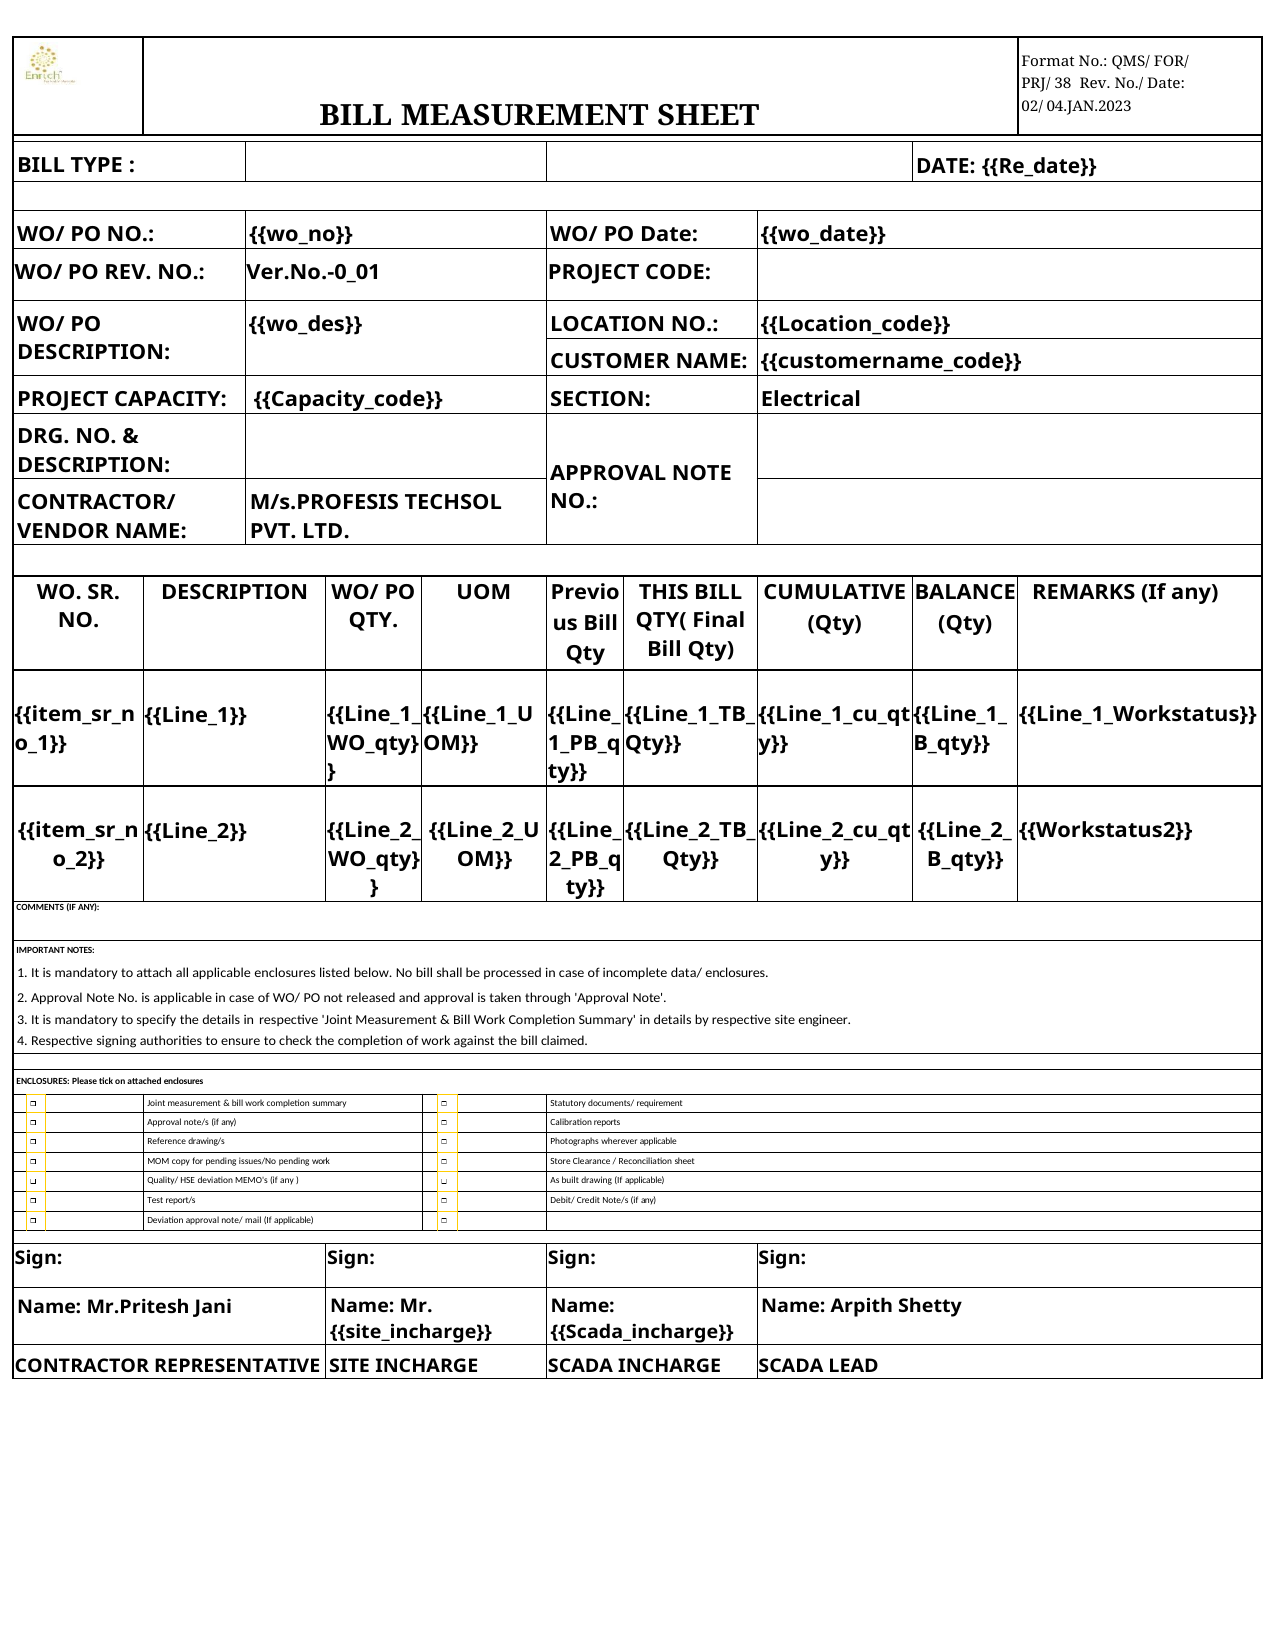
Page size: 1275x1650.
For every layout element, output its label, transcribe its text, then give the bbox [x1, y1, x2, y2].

table_cell Ver.No.-0_01 [246, 249, 546, 300]
table_header Format No.: QMS/ FOR/ PRJ/ 38 Rev. No./ Date: 02/ 04.JAN.2023 [1019, 38, 1261, 133]
table_cell Photographs wherever applicable [547, 1133, 1261, 1151]
table_cell {{wo_no}} [246, 211, 546, 248]
table_cell Deviation approval note/ mail (If applicable) [144, 1212, 422, 1230]
table_cell 3. It is mandatory to specify the details in respective 'Joint Measurement & Bill Work Completion Summary' in details by respective site engineer. [14, 1010, 1261, 1031]
table_cell [438, 1133, 457, 1151]
table_cell WO/ PO REV. NO.: [14, 249, 245, 300]
table_cell Electrical [758, 376, 1261, 412]
table_cell PROJECT CODE: [547, 249, 757, 300]
table_cell Name: Mr.Pritesh Jani [14, 1288, 325, 1344]
table_cell Approval note/s (if any) [144, 1113, 422, 1132]
table_cell [458, 1153, 546, 1171]
table_cell {{item_sr_no_1}} [14, 671, 143, 785]
table_cell Statutory documents/ requirement [547, 1095, 1261, 1112]
table_cell [27, 1172, 45, 1191]
table_cell [458, 1095, 546, 1112]
table_cell [423, 1172, 437, 1191]
table_cell [458, 1113, 546, 1132]
table_cell [14, 1231, 1261, 1243]
table_cell {{item_sr_no_2}} [14, 787, 143, 901]
table_cell {{Line_2_B_qty}} [913, 787, 1017, 901]
table_cell REMARKS (If any) [1018, 577, 1261, 669]
table_cell Sign: [326, 1244, 546, 1287]
table_cell {{Line_1}} [144, 671, 325, 785]
table_cell {{Line_1_PB_qty}} [547, 671, 623, 785]
table_cell CONTRACTOR/ VENDOR NAME: [14, 479, 245, 544]
table_cell ENCLOSURES: Please tick on attached enclosures [14, 1070, 1261, 1093]
table_cell Test report/s [144, 1192, 422, 1211]
table_cell Quality/ HSE deviation MEMO's (if any ) [144, 1172, 422, 1191]
table_cell SITE INCHARGE [326, 1345, 546, 1378]
table_cell [246, 414, 546, 478]
table_cell [547, 142, 912, 181]
table_cell [423, 1133, 437, 1151]
table_cell [438, 1095, 457, 1112]
table_cell CUSTOMER NAME: [547, 339, 757, 375]
table_cell [458, 1212, 546, 1230]
table_cell {{Line_2_cu_qty}} [758, 787, 912, 901]
table_cell [438, 1192, 457, 1211]
table_cell [14, 1153, 26, 1171]
table_cell Name: Mr.{{site_incharge}} [326, 1288, 546, 1344]
table_cell BILL TYPE : [14, 142, 245, 181]
table_cell Calibration reports [547, 1113, 1261, 1132]
table_cell {{Workstatus2}} [1018, 787, 1261, 901]
table_cell [758, 414, 1261, 478]
table_cell [14, 1113, 26, 1132]
table_cell WO/ PO Date: [547, 211, 757, 248]
table_cell As built drawing (If applicable) [547, 1172, 1261, 1191]
table_cell [423, 1212, 437, 1230]
table_cell WO/ PO QTY. [326, 577, 421, 669]
table_cell WO/ PO NO.: [14, 211, 245, 248]
table_cell [14, 136, 1261, 141]
table_cell M/s.PROFESIS TECHSOL PVT. LTD. [246, 479, 546, 544]
table_cell Sign: [14, 1244, 325, 1287]
table_cell SECTION: [547, 376, 757, 412]
table_cell Debit/ Credit Note/s (if any) [547, 1192, 1261, 1211]
table_cell LOCATION NO.: [547, 301, 757, 337]
table_cell [758, 479, 1261, 544]
table_cell WO/ PO DESCRIPTION: [14, 301, 245, 375]
table_cell {{Line_1_Workstatus}} [1018, 671, 1261, 785]
table_cell {{Line_1_UOM}} [422, 671, 546, 785]
table_cell {{Line_1_B_qty}} [913, 671, 1017, 785]
table_cell [46, 1113, 143, 1132]
table_cell {{Line_2_WO_qty}} [326, 787, 421, 901]
table_cell 1. It is mandatory to attach all applicable enclosures listed below. No bill shall be processed in case of incomplete data/ enclosures. [14, 961, 1261, 986]
table_cell [46, 1212, 143, 1230]
table_cell {{customername_code}} [758, 339, 1261, 375]
table_cell [46, 1153, 143, 1171]
table_cell DATE: {{Re_date}} [913, 142, 1261, 181]
table_cell [758, 249, 1261, 300]
table_cell [46, 1192, 143, 1211]
table_cell {{Capacity_code}} [246, 376, 546, 412]
table_cell [547, 1212, 1261, 1230]
table_cell [423, 1113, 437, 1132]
table_cell [423, 1153, 437, 1171]
table_cell Joint measurement & bill work completion summary [144, 1095, 422, 1112]
table_cell MOM copy for pending issues/No pending work [144, 1153, 422, 1171]
table_cell [27, 1192, 45, 1211]
table_cell [14, 1212, 26, 1230]
table_cell DRG. NO. & DESCRIPTION: [14, 414, 245, 478]
table_cell [14, 1172, 26, 1191]
table_cell {{wo_des}} [246, 301, 546, 375]
table_cell [14, 1095, 26, 1112]
table_header BILL MEASUREMENT SHEET [144, 38, 1017, 133]
table_cell [14, 182, 1261, 210]
table_cell {{wo_date}} [758, 211, 1261, 248]
table_cell [438, 1212, 457, 1230]
table_cell Reference drawing/s [144, 1133, 422, 1151]
table_cell {{Location_code}} [758, 301, 1261, 337]
table_cell SCADA LEAD [758, 1345, 1261, 1378]
table_cell CUMULATIVE (Qty) [758, 577, 912, 669]
table_header [14, 38, 142, 133]
table_cell Name: Arpith Shetty [758, 1288, 1261, 1344]
table_cell {{Line_1_WO_qty}} [326, 671, 421, 785]
table_cell [14, 1054, 1261, 1068]
table_cell [14, 1192, 26, 1211]
table_cell Name: {{Scada_incharge}} [547, 1288, 757, 1344]
table_cell [14, 545, 1261, 575]
table_cell [27, 1095, 45, 1112]
table_cell COMMENTS (IF ANY): [14, 902, 1261, 940]
table_cell CONTRACTOR REPRESENTATIVE [14, 1345, 325, 1378]
table_cell BALANCE (Qty) [913, 577, 1017, 669]
table_cell SCADA INCHARGE [547, 1345, 757, 1378]
table_cell [423, 1192, 437, 1211]
table_cell THIS BILL QTY( Final Bill Qty) [624, 577, 757, 669]
table_cell [458, 1192, 546, 1211]
table_cell WO. SR. NO. [14, 577, 143, 669]
table_cell [438, 1172, 457, 1191]
table_cell {{Line_1_TB_Qty}} [624, 671, 757, 785]
table_cell APPROVAL NOTE NO.: [547, 414, 757, 544]
table_cell [27, 1153, 45, 1171]
table_cell [46, 1133, 143, 1151]
table_cell [27, 1133, 45, 1151]
table_cell 2. Approval Note No. is applicable in case of WO/ PO not released and approval is taken through 'Approval Note'. [14, 986, 1261, 1010]
table_cell Sign: [758, 1244, 1261, 1287]
table_cell {{Line_2_UOM}} [422, 787, 546, 901]
table_cell [14, 1133, 26, 1151]
table_cell {{Line_2_TB_Qty}} [624, 787, 757, 901]
table_cell DESCRIPTION [144, 577, 325, 669]
table_cell [46, 1172, 143, 1191]
table_cell [27, 1113, 45, 1132]
table_cell PROJECT CAPACITY: [14, 376, 245, 412]
picture [19, 42, 81, 85]
table_cell {{Line_2_PB_qty}} [547, 787, 623, 901]
table_cell [458, 1172, 546, 1191]
table_cell [458, 1133, 546, 1151]
table_cell UOM [422, 577, 546, 669]
table_cell [423, 1095, 437, 1112]
table_cell 4. Respective signing authorities to ensure to check the completion of work against the bill claimed. [14, 1031, 1261, 1052]
table_cell {{Line_1_cu_qty}} [758, 671, 912, 785]
table_cell Sign: [547, 1244, 757, 1287]
table_cell Store Clearance / Reconciliation sheet [547, 1153, 1261, 1171]
table_cell [27, 1212, 45, 1230]
table_cell {{Line_2}} [144, 787, 325, 901]
table_cell [438, 1113, 457, 1132]
table_cell [438, 1153, 457, 1171]
table_cell Previous Bill Qty [547, 577, 623, 669]
table_cell [46, 1095, 143, 1112]
table_cell [246, 142, 546, 181]
table_cell IMPORTANT NOTES: [14, 941, 1261, 961]
